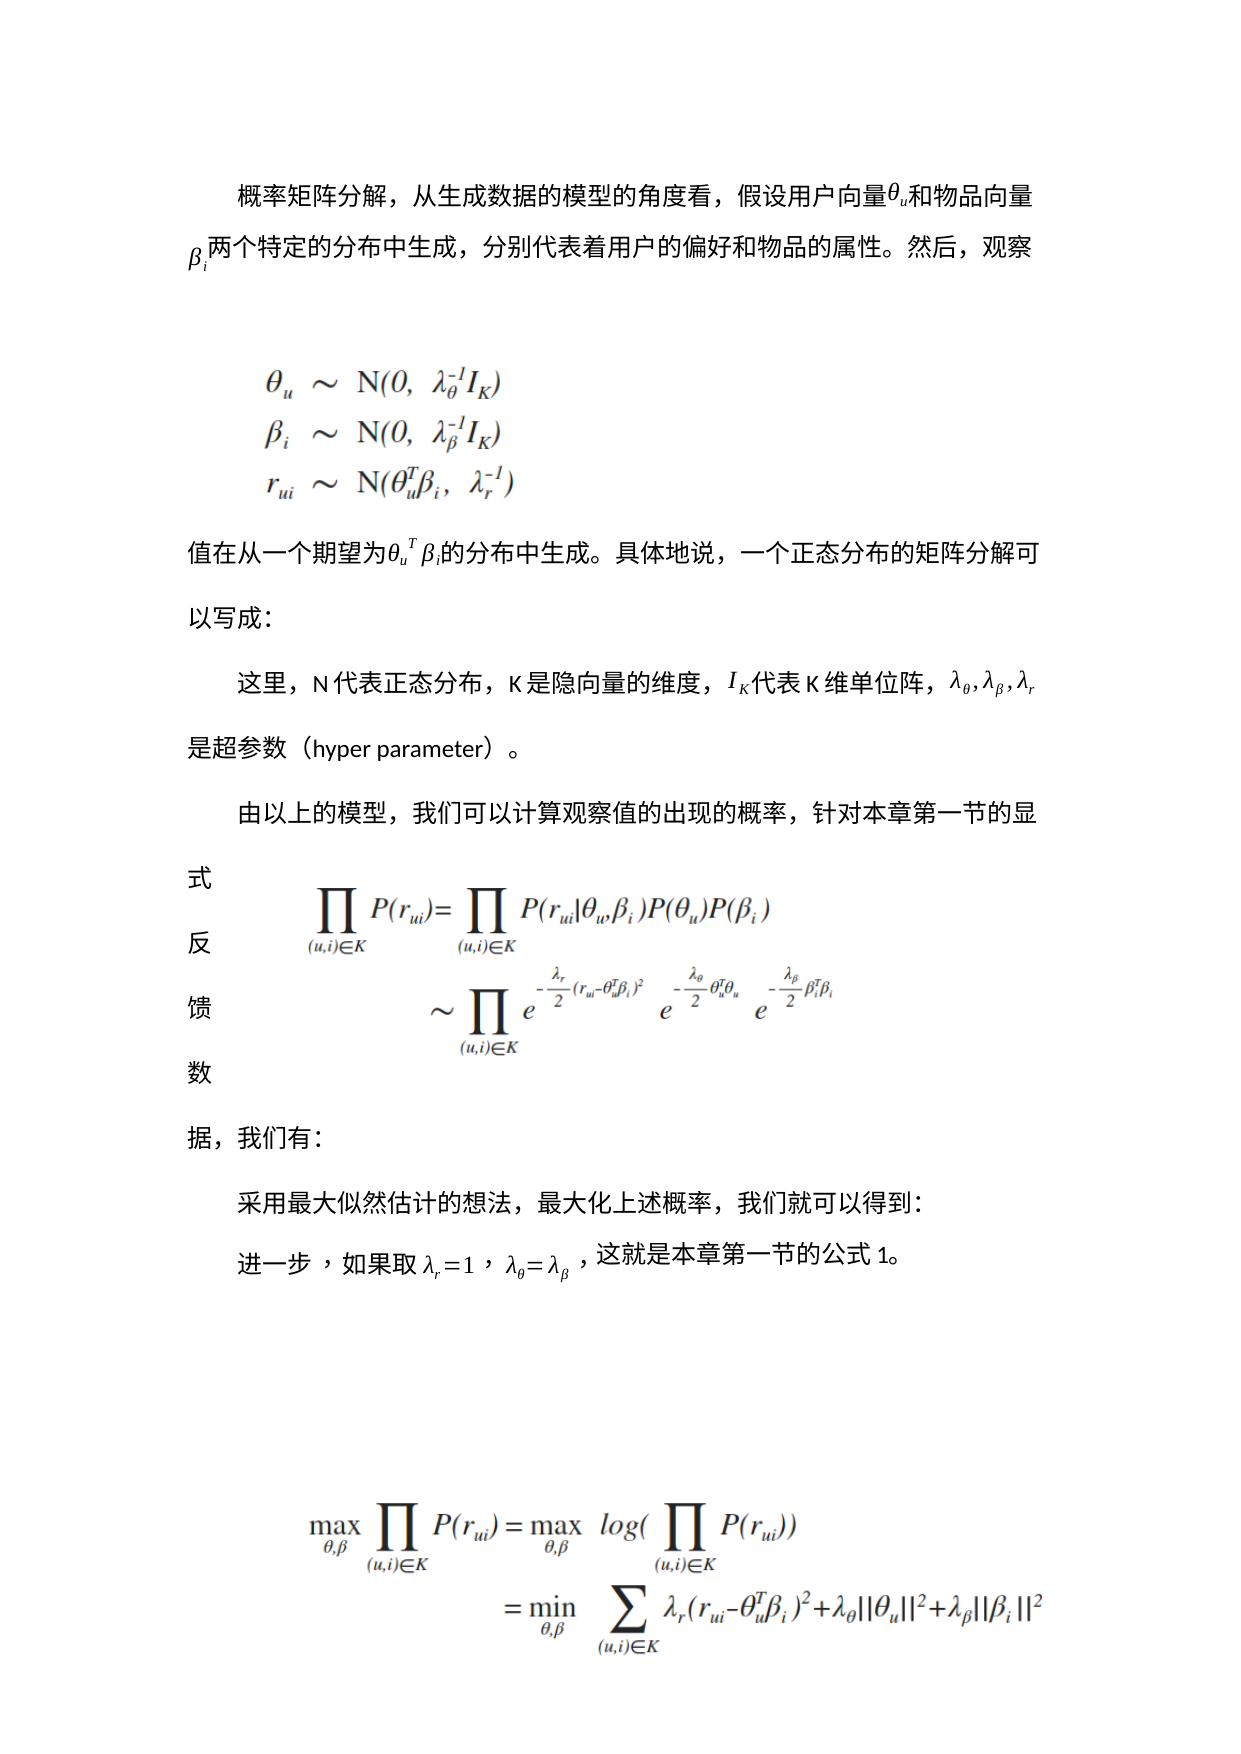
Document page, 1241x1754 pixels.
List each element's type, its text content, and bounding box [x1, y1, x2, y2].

text 这里，N代表正态分布，K是隐向量的维度，代表K维单位阵，是超参数（hyper parameter）。 [187, 649, 1053, 779]
picture [298, 1501, 1055, 1663]
picture [260, 360, 520, 508]
text 概率矩阵分解，从生成数据的模型的角度看，假设用户向量和物品向量两个特定的分布中生成，分别代表着用户的偏好和物品的属性。然后，观察值在从一个期望为的分布中生成。具体地说，一个正态分布的矩阵分解可以写成： [187, 162, 1053, 649]
text 采用最大似然估计的想法，最大化上述概率，我们就可以得到： [187, 1169, 1053, 1234]
text 这就是本章第一节的公式1。 [187, 1234, 1053, 1299]
picture [298, 885, 840, 1063]
